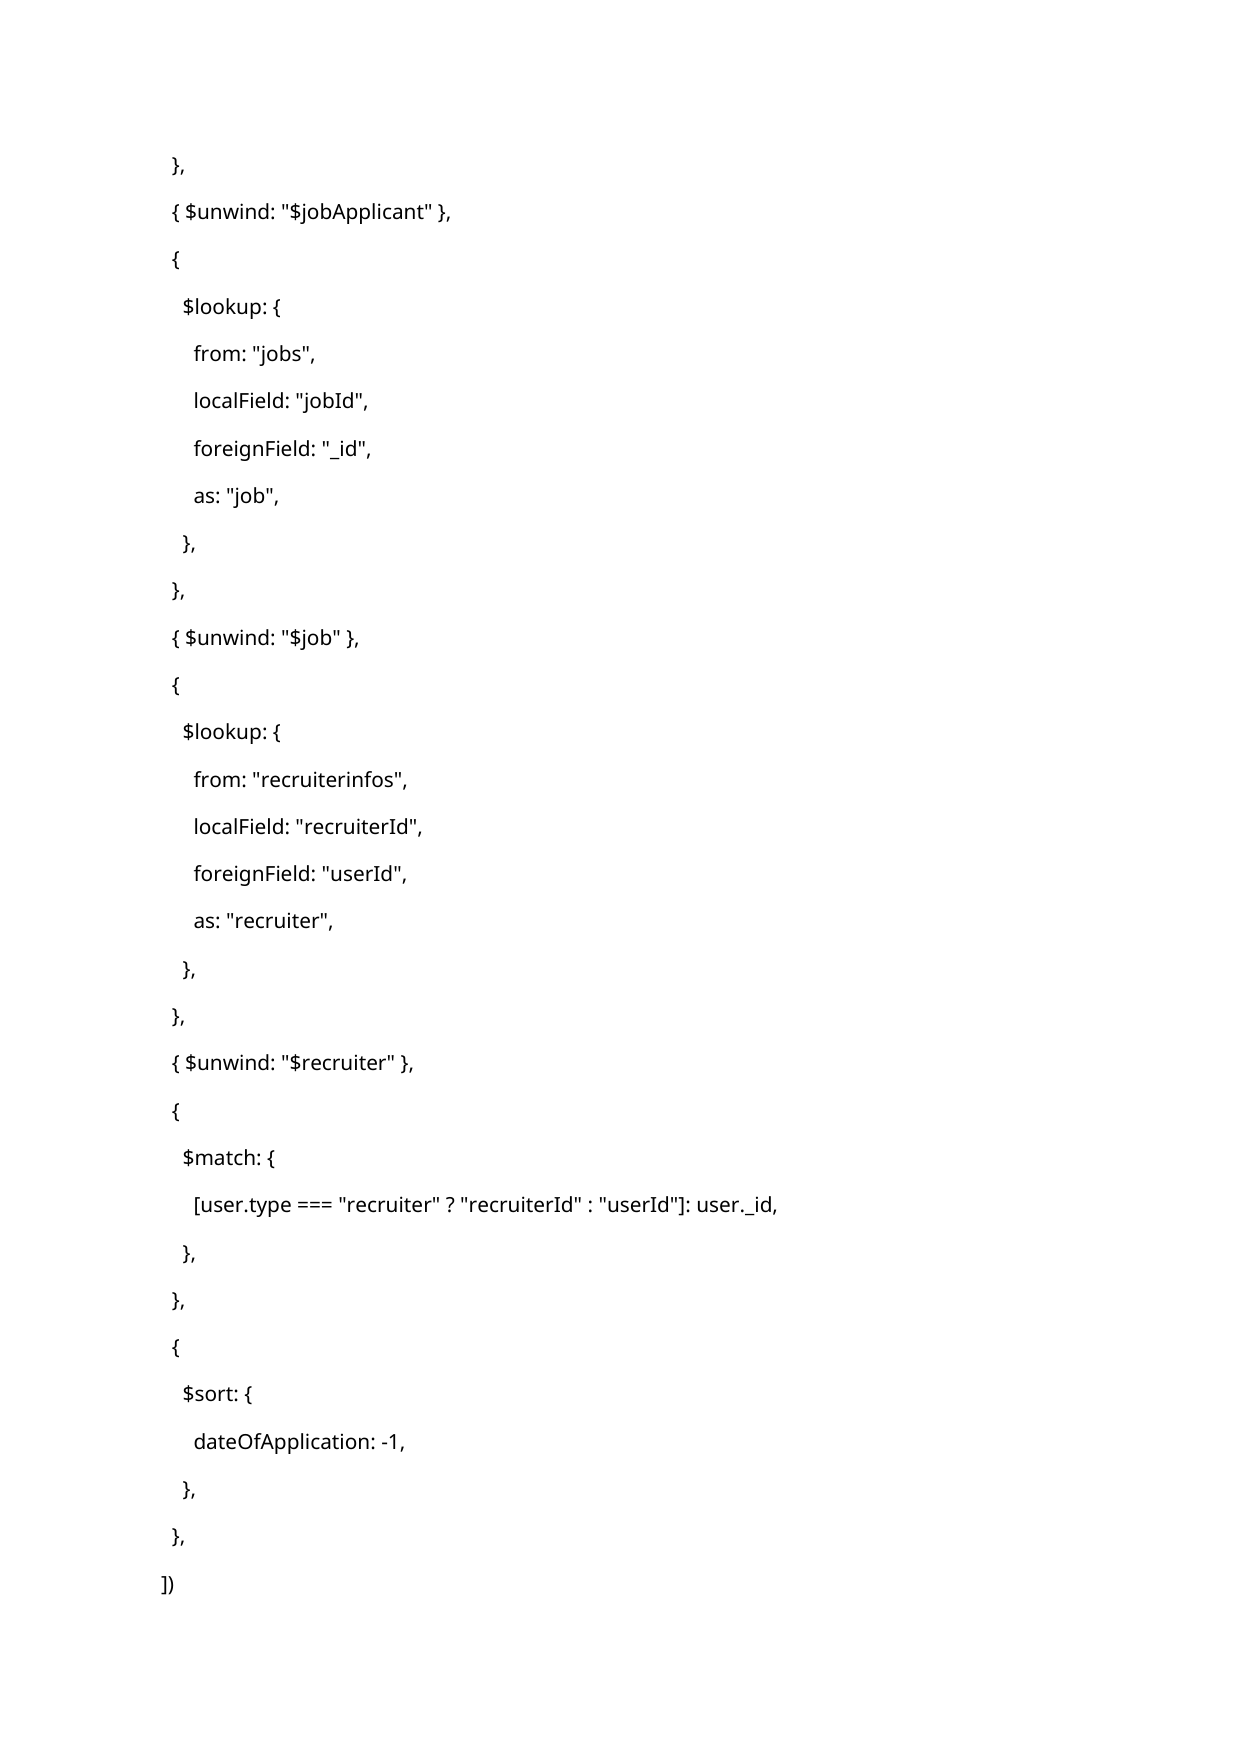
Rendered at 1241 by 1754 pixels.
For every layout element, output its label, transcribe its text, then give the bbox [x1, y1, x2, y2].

text ]) [150, 1569, 1090, 1597]
text }, [150, 150, 1090, 178]
text as: "recruiter", [150, 907, 1090, 935]
text [user.type === "recruiter" ? "recruiterId" : "userId"]: user._id, [150, 1190, 1090, 1219]
text as: "job", [150, 481, 1090, 509]
text localField: "jobId", [150, 386, 1090, 415]
text { $unwind: "$recruiter" }, [150, 1048, 1090, 1077]
text $match: { [150, 1143, 1090, 1172]
text from: "jobs", [150, 339, 1090, 368]
text { $unwind: "$jobApplicant" }, [150, 197, 1090, 226]
text dateOfApplication: -1, [150, 1427, 1090, 1455]
text { [150, 670, 1090, 699]
text localField: "recruiterId", [150, 812, 1090, 841]
text }, [150, 1521, 1090, 1550]
text $sort: { [150, 1379, 1090, 1408]
text $lookup: { [150, 292, 1090, 320]
text }, [150, 1285, 1090, 1313]
text foreignField: "userId", [150, 859, 1090, 888]
text }, [150, 1238, 1090, 1266]
text }, [150, 1474, 1090, 1503]
text { $unwind: "$job" }, [150, 623, 1090, 651]
text $lookup: { [150, 717, 1090, 746]
text }, [150, 528, 1090, 557]
text foreignField: "_id", [150, 434, 1090, 462]
text { [150, 244, 1090, 273]
text }, [150, 576, 1090, 604]
text { [150, 1332, 1090, 1361]
text from: "recruiterinfos", [150, 765, 1090, 793]
text }, [150, 1001, 1090, 1030]
text { [150, 1096, 1090, 1124]
text }, [150, 954, 1090, 982]
